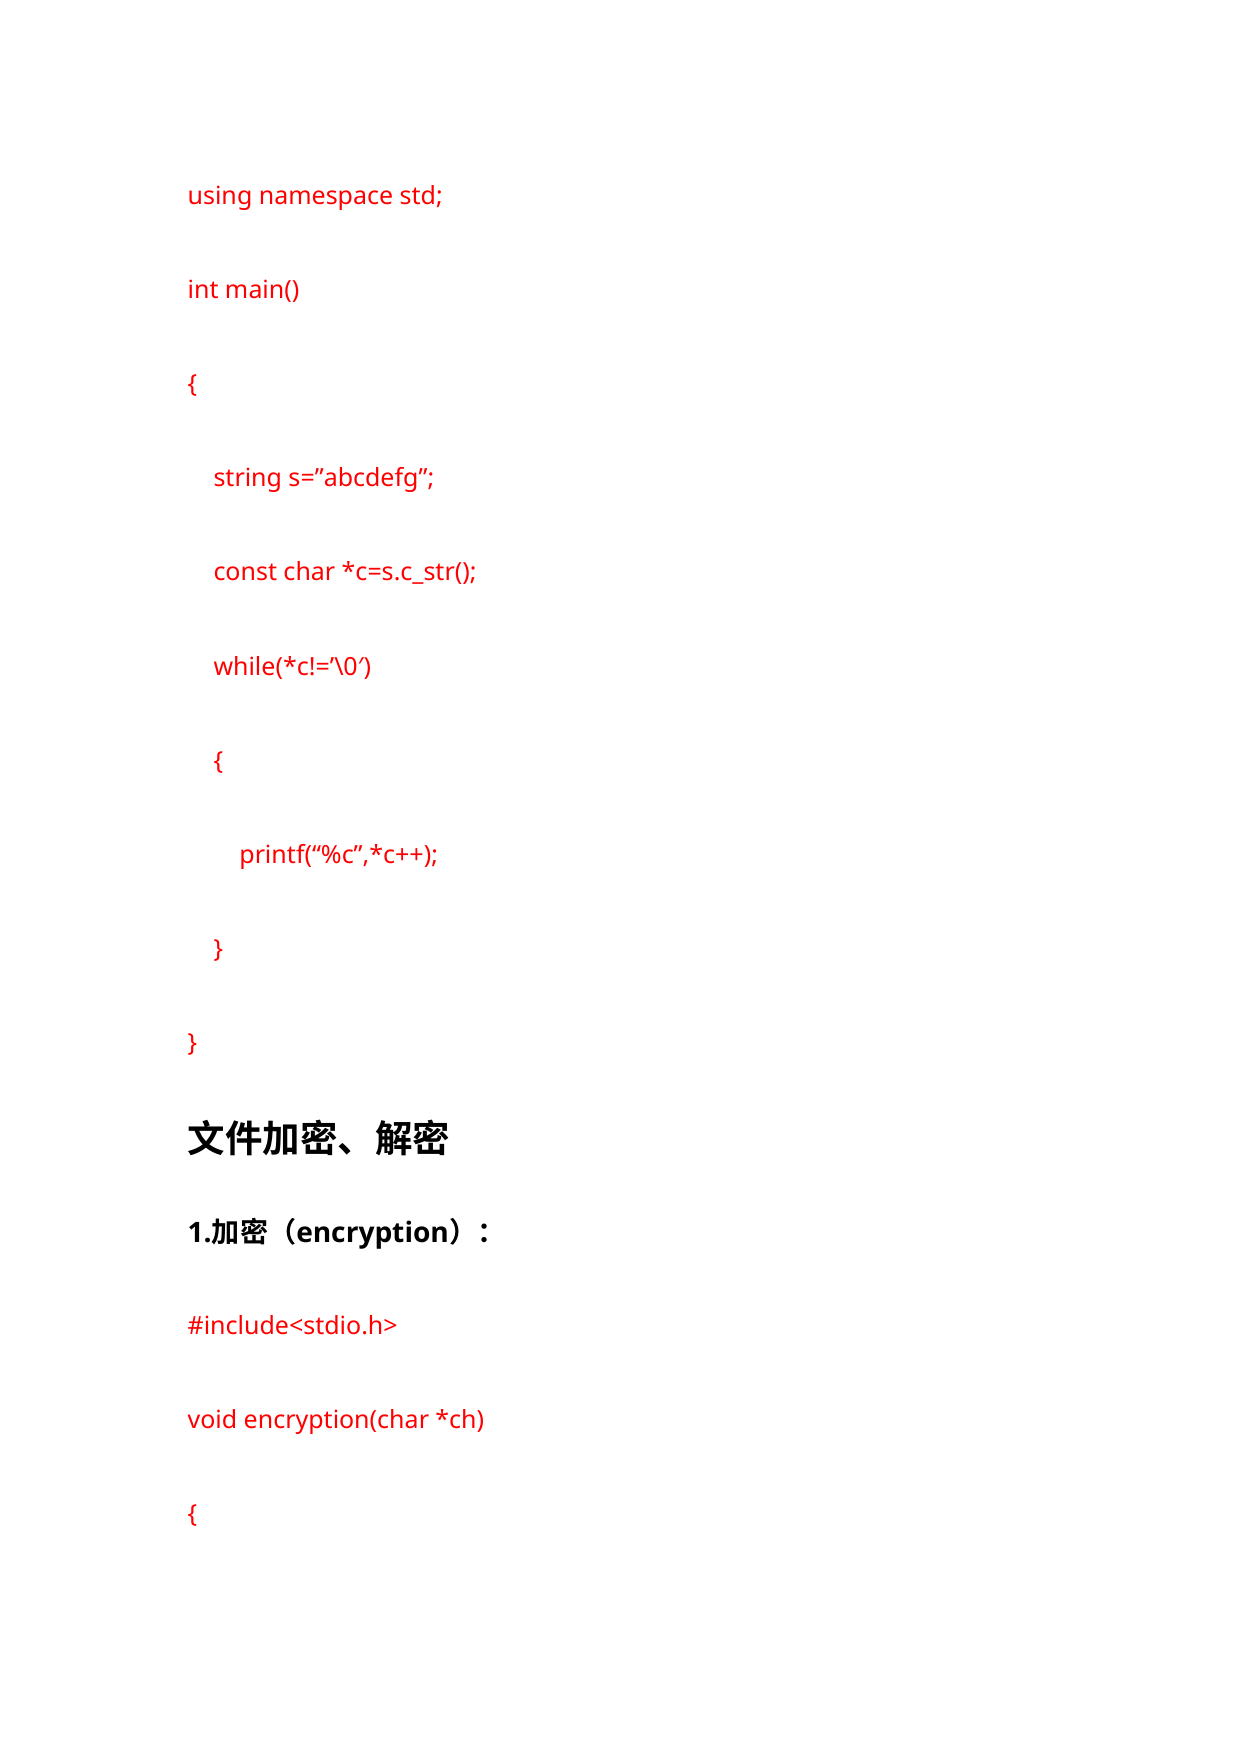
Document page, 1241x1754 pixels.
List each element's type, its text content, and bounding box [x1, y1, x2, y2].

text { [187, 727, 1053, 792]
text const char *c=s.c_str(); [187, 539, 1053, 604]
text { [187, 1480, 1053, 1545]
text 文件加密、解密 [187, 1104, 1053, 1169]
text using namespace std; [187, 162, 1053, 227]
text { [187, 350, 1053, 415]
text 1.加密（encryption）： [187, 1198, 1053, 1263]
text void encryption(char *ch) [187, 1386, 1053, 1451]
text } [187, 1009, 1053, 1074]
text int main() [187, 256, 1053, 321]
text printf(“%c”,*c++); [187, 821, 1053, 886]
text } [187, 915, 1053, 980]
text string s=”abcdefg”; [187, 444, 1053, 509]
text while(*c!=’\0′) [187, 633, 1053, 698]
text #include<stdio.h> [187, 1292, 1053, 1357]
